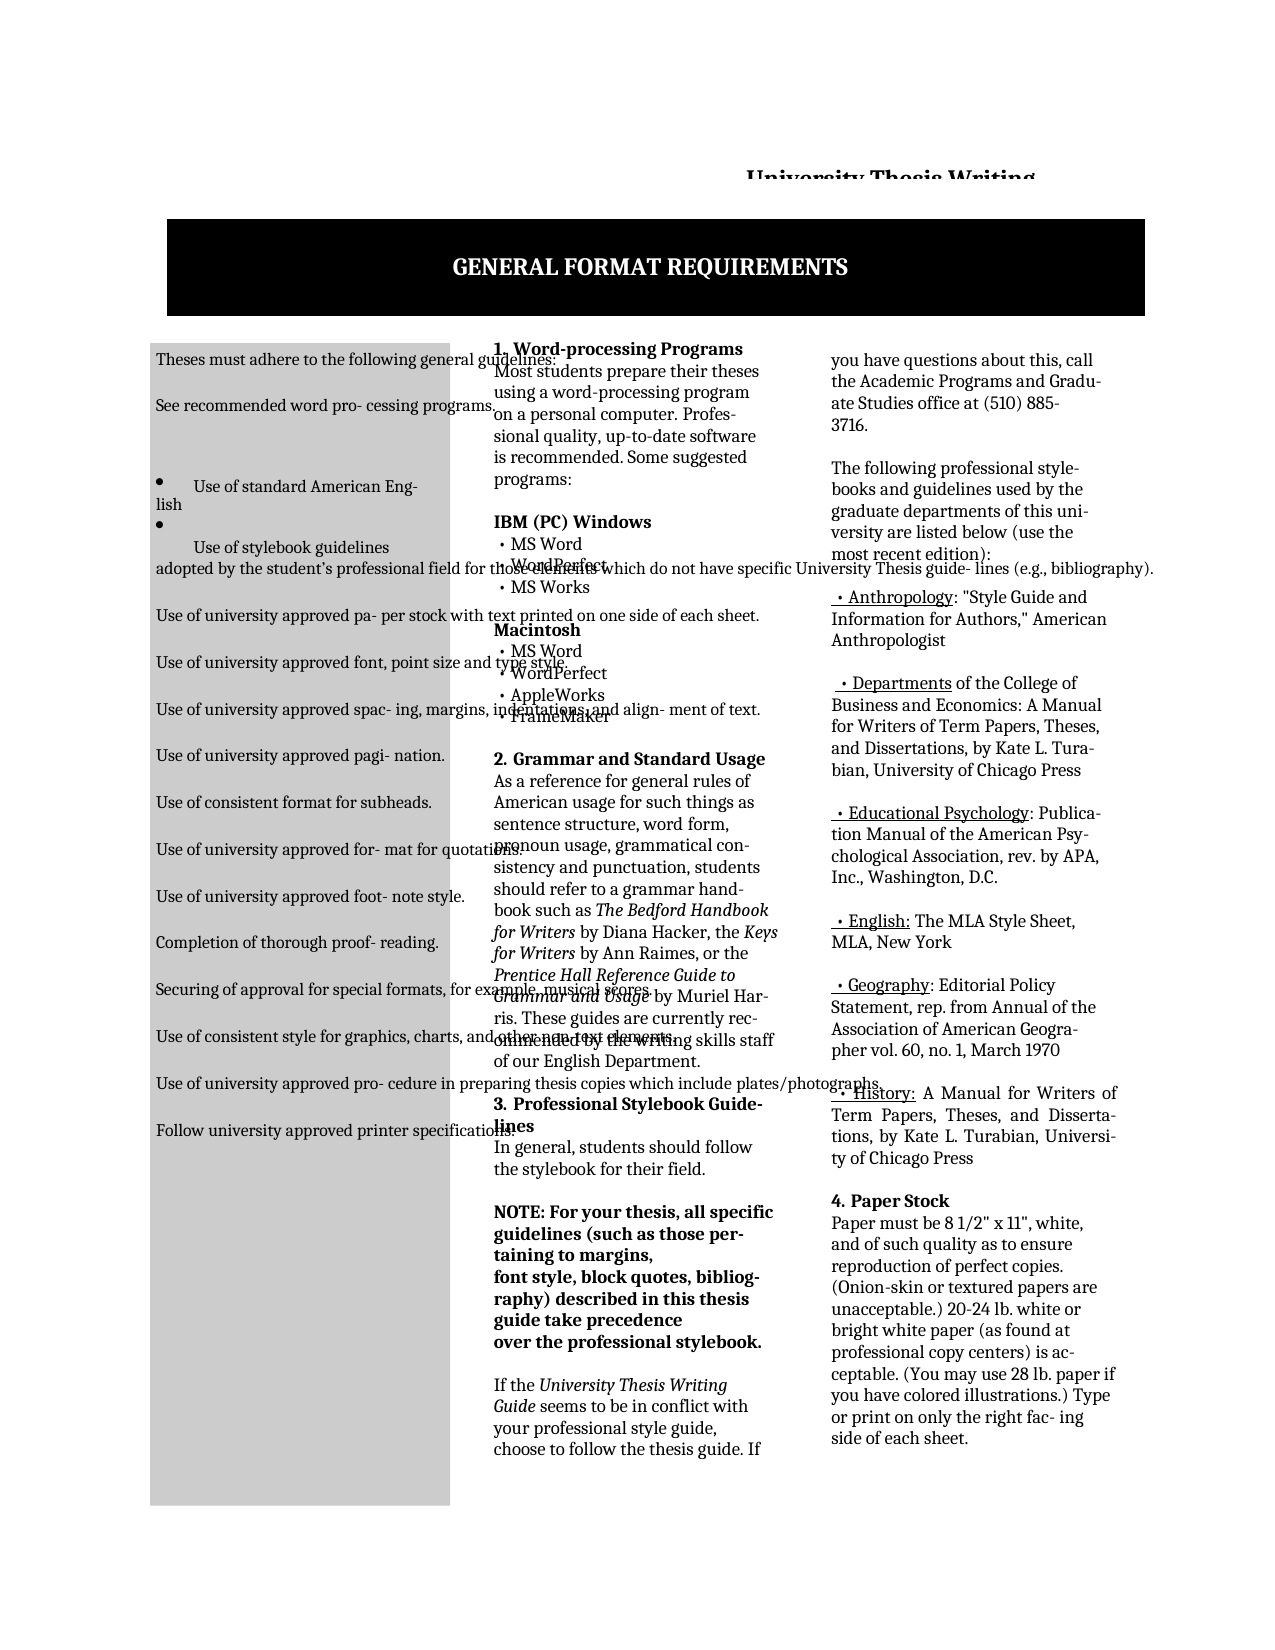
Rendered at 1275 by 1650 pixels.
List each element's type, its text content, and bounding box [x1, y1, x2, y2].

text • History: A Manual for Writers of Term Papers, Theses, and Disserta- tions, by Kate L. Turabian, Universi- ty of Chicago Press [831, 1083, 1117, 1169]
list AppleWorks [498, 684, 780, 706]
list FrameMaker [498, 706, 780, 727]
text • Departments of the College of Business and Economics: A Manual for Writers of Term Papers, Theses, and Dissertations, by Kate L. Tura- bian, University of Chicago Press [831, 673, 1117, 781]
text Paper must be 8 1/2" x 11", white, and of such quality as to ensure [831, 1212, 1107, 1255]
subtitle Professional Stylebook Guide- lines [493, 1094, 772, 1137]
text • English: The MLA Style Sheet, MLA, New York [831, 910, 1117, 953]
text • Geography: Editorial Policy Statement, rep. from Annual of the Association of American Geogra- pher vol. 60, no. 1, March 1970 [831, 975, 1108, 1061]
text reproduction of perfect copies. (Onion-skin or textured papers are unacceptable.) 20-24 lb. white or bright white paper (as found at [831, 1255, 1110, 1342]
text over the professional stylebook. [493, 1331, 780, 1353]
text ceptable. (You may use 28 lb. paper if you have colored illustrations.) Type or print on only the right fac- ing side of each sheet. [831, 1363, 1117, 1449]
text book such as The Bedford Handbook for Writers by Diana Hacker, the Keys for Writers by Ann Raimes, or the Prentice Hall Reference Guide to Grammar and Usage by Muriel Har- ris. These guides are currently rec- ommended by the writing skills staff of our English Department. [493, 900, 781, 1072]
list Word-processing Programs Most students prepare their theses using a word-processing program on a personal computer. Profes- [493, 339, 773, 425]
list WordPerfect [498, 554, 780, 576]
text In general, students should follow the stylebook for their field. [493, 1137, 766, 1180]
text • Educational Psychology: Publica- tion Manual of the American Psy- [831, 802, 1117, 845]
subtitle Paper Stock [831, 1191, 1137, 1212]
text professional copy centers) is ac- [831, 1342, 1137, 1363]
list WordPerfect [498, 662, 780, 684]
subtitle NOTE: For your thesis, all specific guidelines (such as those per- taining to margins, [493, 1202, 782, 1266]
text Guide seems to be in conflict with your professional style guide, [493, 1396, 762, 1439]
list MS Word [498, 641, 780, 662]
text you have questions about this, call the Academic Programs and Gradu- ate Studies office at (510) 885- [831, 349, 1117, 414]
text choose to follow the thesis guide. If [493, 1439, 780, 1460]
text pronoun usage, grammatical con- sistency and punctuation, students should refer to a grammar hand- [493, 835, 773, 900]
list MS Works [498, 576, 780, 598]
text font style, block quotes, bibliog- raphy) described in this thesis guide take precedence [493, 1266, 769, 1331]
subtitle Macintosh [493, 619, 780, 641]
list MS Word [498, 533, 780, 554]
subtitle IBM (PC) Windows [493, 511, 780, 533]
text The following professional style- books and guidelines used by the graduate departments of this uni- versity are listed below (use the most recent edition): [831, 457, 1102, 565]
text sional quality, up-to-date software is recommended. Some suggested programs: [493, 425, 771, 490]
list Grammar and Standard Usage As a reference for general rules of American usage for such things as sentence structure, word form, [493, 749, 771, 835]
text 3716. [831, 414, 1137, 436]
text If the University Thesis Writing [493, 1374, 780, 1396]
text chological Association, rev. by APA, Inc., Washington, D.C. [831, 845, 1114, 888]
text • Anthropology: "Style Guide and Information for Authors," American Anthropologist [831, 587, 1119, 651]
